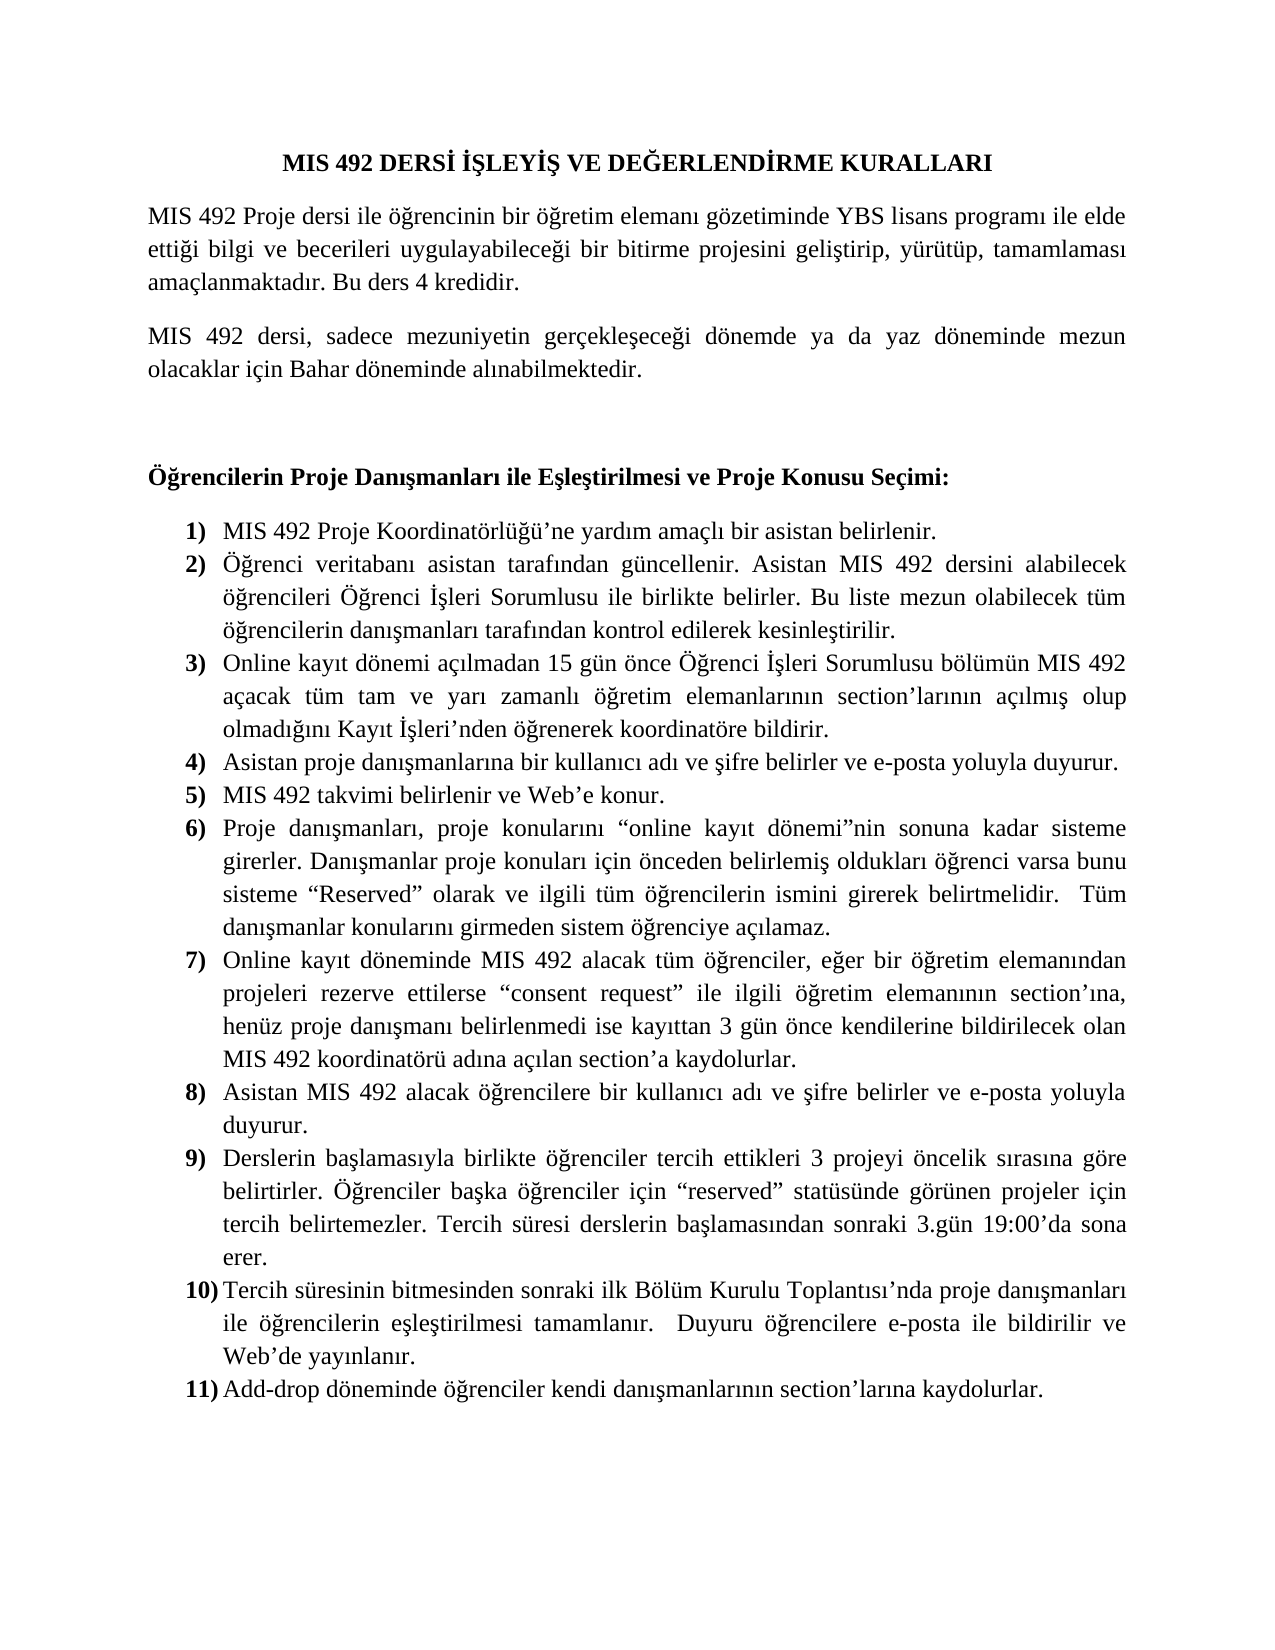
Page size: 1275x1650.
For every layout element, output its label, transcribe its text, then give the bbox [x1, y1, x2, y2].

list Derslerin başlamasıyla birlikte öğrenciler tercih ettikleri 3 projeyi öncelik sırasına göre belirtirler. Öğrenciler başka öğrenciler için “reserved” statüsünde görünen projeler için tercih belirtemezler. Tercih süresi derslerin başlamasından sonraki 3.gün 19:00’da sona erer. [185, 1143, 1127, 1271]
list Asistan MIS 492 alacak öğrencilere bir kullanıcı adı ve şifre belirler ve e-posta yoluyla duyurur. [185, 1077, 1127, 1139]
list Öğrenci veritabanı asistan tarafından güncellenir. Asistan MIS 492 dersini alabilecek öğrencileri Öğrenci İşleri Sorumlusu ile birlikte belirler. Bu liste mezun olabilecek tüm öğrencilerin danışmanları tarafından kontrol edilerek kesinleştirilir. [185, 549, 1127, 644]
list MIS 492 Proje Koordinatörlüğü’ne yardım amaçlı bir asistan belirlenir. [185, 516, 1127, 545]
list Tercih süresinin bitmesinden sonraki ilk Bölüm Kurulu Toplantısı’nda proje danışmanları ile öğrencilerin eşleştirilmesi tamamlanır. Duyuru öğrencilere e-posta ile bildirilir ve Web’de yayınlanır. [185, 1275, 1127, 1370]
list Add-drop döneminde öğrenciler kendi danışmanlarının section’larına kaydolurlar. [185, 1374, 1127, 1403]
text MIS 492 DERSİ İŞLEYİŞ VE DEĞERLENDİRME KURALLARI [148, 148, 1127, 176]
text Öğrencilerin Proje Danışmanları ile Eşleştirilmesi ve Proje Konusu Seçimi: [148, 462, 1127, 491]
text MIS 492 dersi, sadece mezuniyetin gerçekleşeceği dönemde ya da yaz döneminde mezun olacaklar için Bahar döneminde alınabilmektedir. [148, 321, 1127, 383]
text MIS 492 Proje dersi ile öğrencinin bir öğretim elemanı gözetiminde YBS lisans programı ile elde ettiği bilgi ve becerileri uygulayabileceği bir bitirme projesini geliştirip, yürütüp, tamamlaması amaçlanmaktadır. Bu ders 4 kredidir. [148, 201, 1127, 296]
list Online kayıt döneminde MIS 492 alacak tüm öğrenciler, eğer bir öğretim elemanından projeleri rezerve ettilerse “consent request” ile ilgili öğretim elemanının section’ına, henüz proje danışmanı belirlenmedi ise kayıttan 3 gün önce kendilerine bildirilecek olan MIS 492 koordinatörü adına açılan section’a kaydolurlar. [185, 945, 1127, 1073]
list MIS 492 takvimi belirlenir ve Web’e konur. [185, 780, 1127, 809]
list Proje danışmanları, proje konularını “online kayıt dönemi”nin sonuna kadar sisteme girerler. Danışmanlar proje konuları için önceden belirlemiş oldukları öğrenci varsa bunu sisteme “Reserved” olarak ve ilgili tüm öğrencilerin ismini girerek belirtmelidir. Tüm danışmanlar konularını girmeden sistem öğrenciye açılamaz. [185, 813, 1127, 941]
list Online kayıt dönemi açılmadan 15 gün önce Öğrenci İşleri Sorumlusu bölümün MIS 492 açacak tüm tam ve yarı zamanlı öğretim elemanlarının section’larının açılmış olup olmadığını Kayıt İşleri’nden öğrenerek koordinatöre bildirir. [185, 648, 1127, 743]
list Asistan proje danışmanlarına bir kullanıcı adı ve şifre belirler ve e-posta yoluyla duyurur. [185, 747, 1127, 776]
